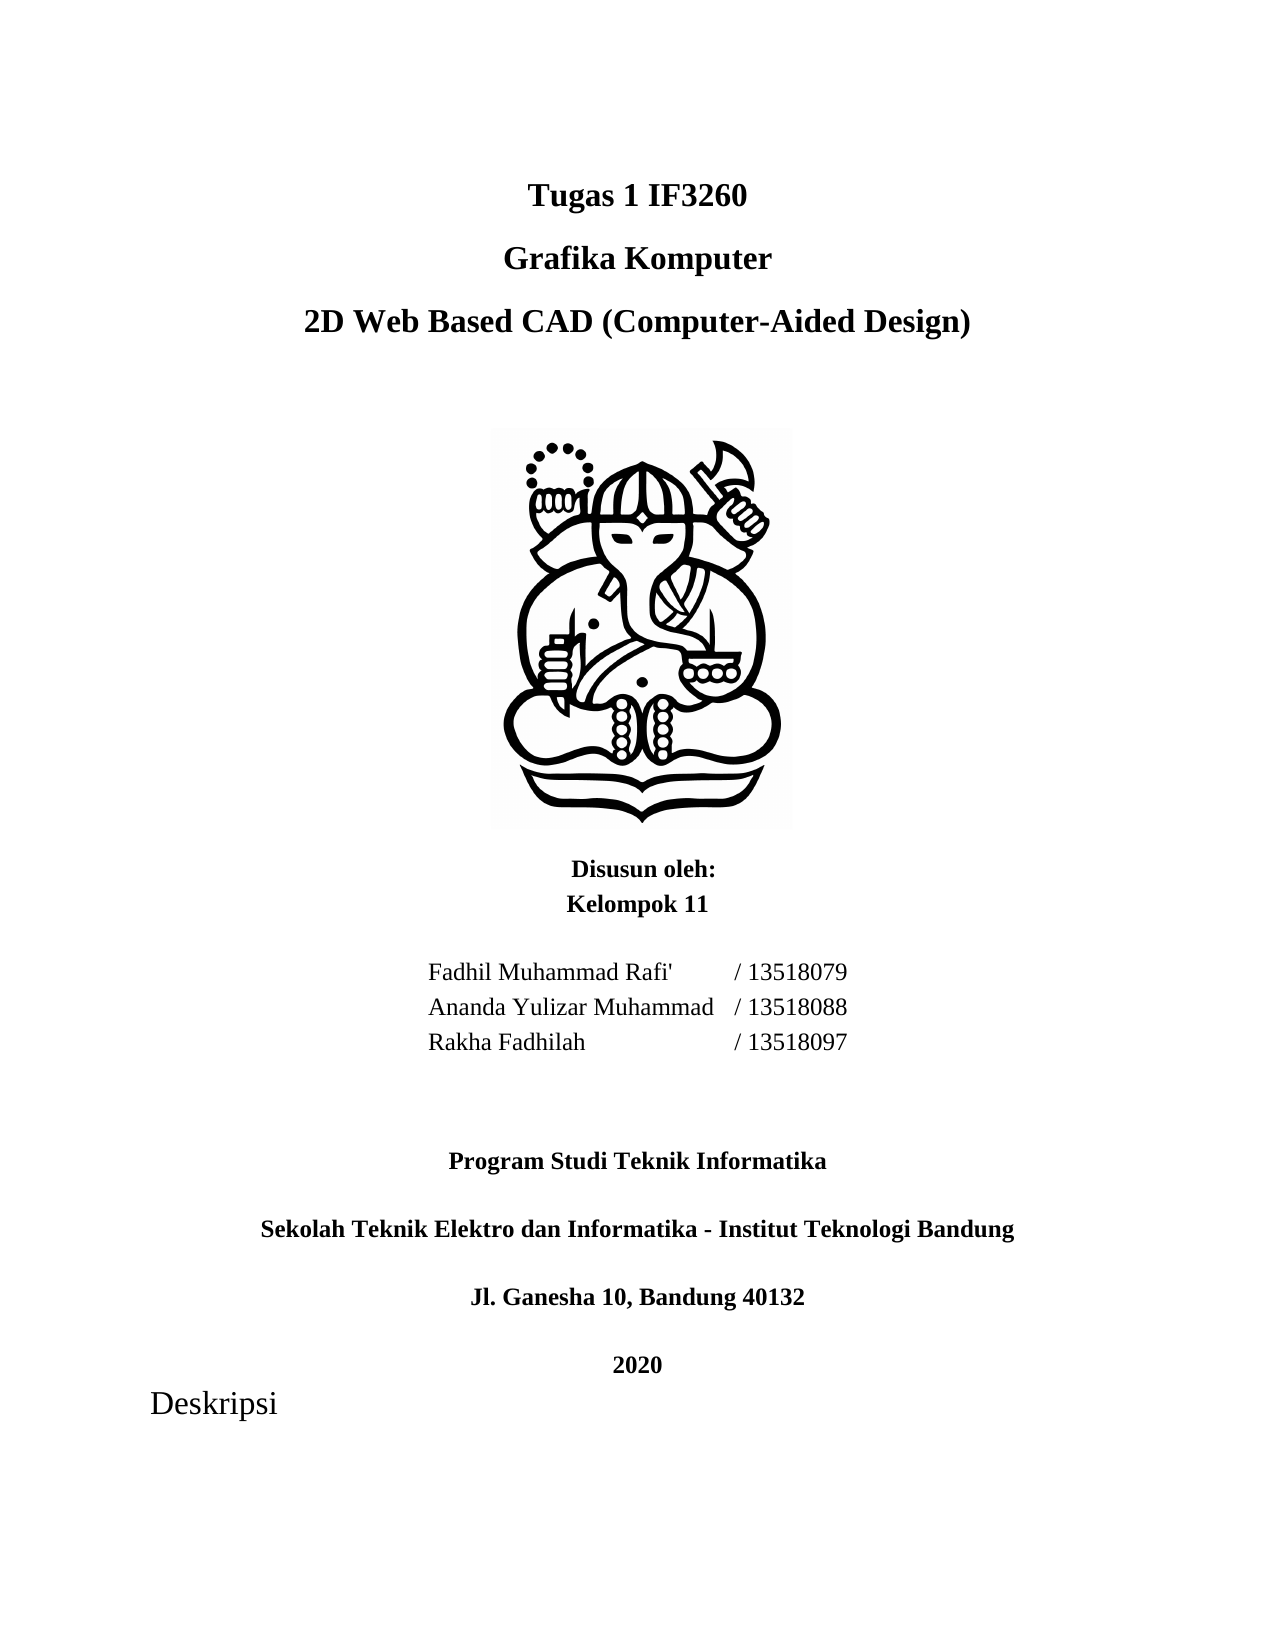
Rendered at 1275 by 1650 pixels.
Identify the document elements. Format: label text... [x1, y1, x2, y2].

text 2020 [150, 1350, 1125, 1379]
text Ananda Yulizar Muhammad / 13518088 [150, 992, 1125, 1021]
text Fadhil Muhammad Rafi' / 13518079 [150, 957, 1125, 986]
text Disusun oleh: [150, 854, 1125, 883]
text Deskripsi [150, 1383, 1125, 1422]
text Sekolah Teknik Elektro dan Informatika - Institut Teknologi Bandung [150, 1214, 1125, 1243]
text 2D Web Based CAD (Computer-Aided Design) [150, 302, 1125, 340]
text Tugas 1 IF3260 [150, 175, 1125, 213]
text Grafika Komputer [150, 238, 1125, 277]
text Kelompok 11 [150, 889, 1125, 918]
picture [490, 428, 793, 830]
text Jl. Ganesha 10, Bandung 40132 [150, 1282, 1125, 1311]
text Program Studi Teknik Informatika [150, 1146, 1125, 1175]
text Rakha Fadhilah / 13518097 [150, 1027, 1125, 1056]
